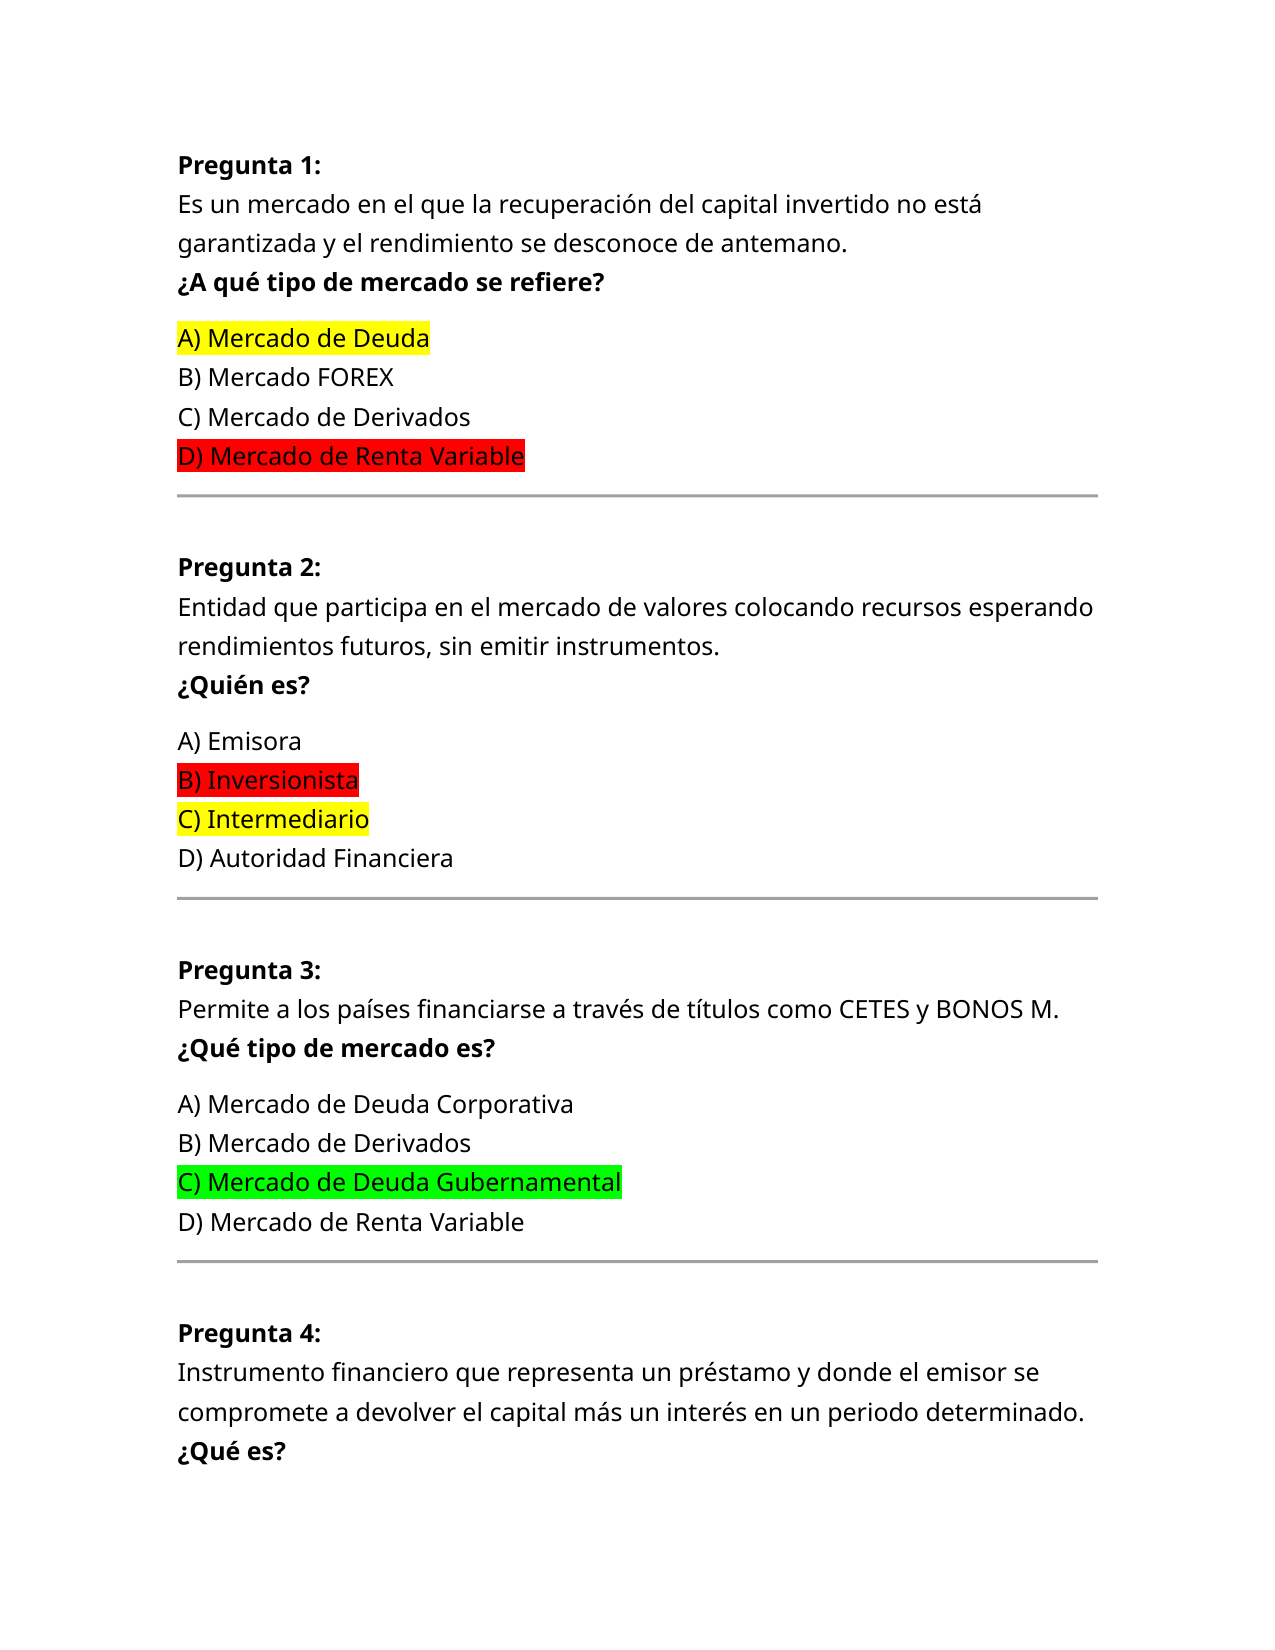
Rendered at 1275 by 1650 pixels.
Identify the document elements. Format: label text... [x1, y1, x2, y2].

text A) Mercado de Deuda Corporativa B) Mercado de Derivados C) Mercado de Deuda Gubernamental D) Mercado de Renta Variable [177, 1087, 1098, 1238]
text Pregunta 2: Entidad que participa en el mercado de valores colocando recursos esperando rendimientos futuros, sin emitir instrumentos. ¿Quién es? [177, 550, 1098, 702]
text Pregunta 3: Permite a los países financiarse a través de títulos como CETES y BONOS M. ¿Qué tipo de mercado es? [177, 953, 1098, 1065]
text Pregunta 1: Es un mercado en el que la recuperación del capital invertido no está garantizada y el rendimiento se desconoce de antemano. ¿A qué tipo de mercado se refiere? [177, 148, 1098, 299]
text Pregunta 4: Instrumento financiero que representa un préstamo y donde el emisor se compromete a devolver el capital más un interés en un periodo determinado. ¿Qué es? [177, 1316, 1098, 1467]
text A) Mercado de Deuda B) Mercado FOREX C) Mercado de Derivados D) Mercado de Renta Variable [177, 321, 1098, 472]
text A) Emisora B) Inversionista C) Intermediario D) Autoridad Financiera [177, 723, 1098, 875]
